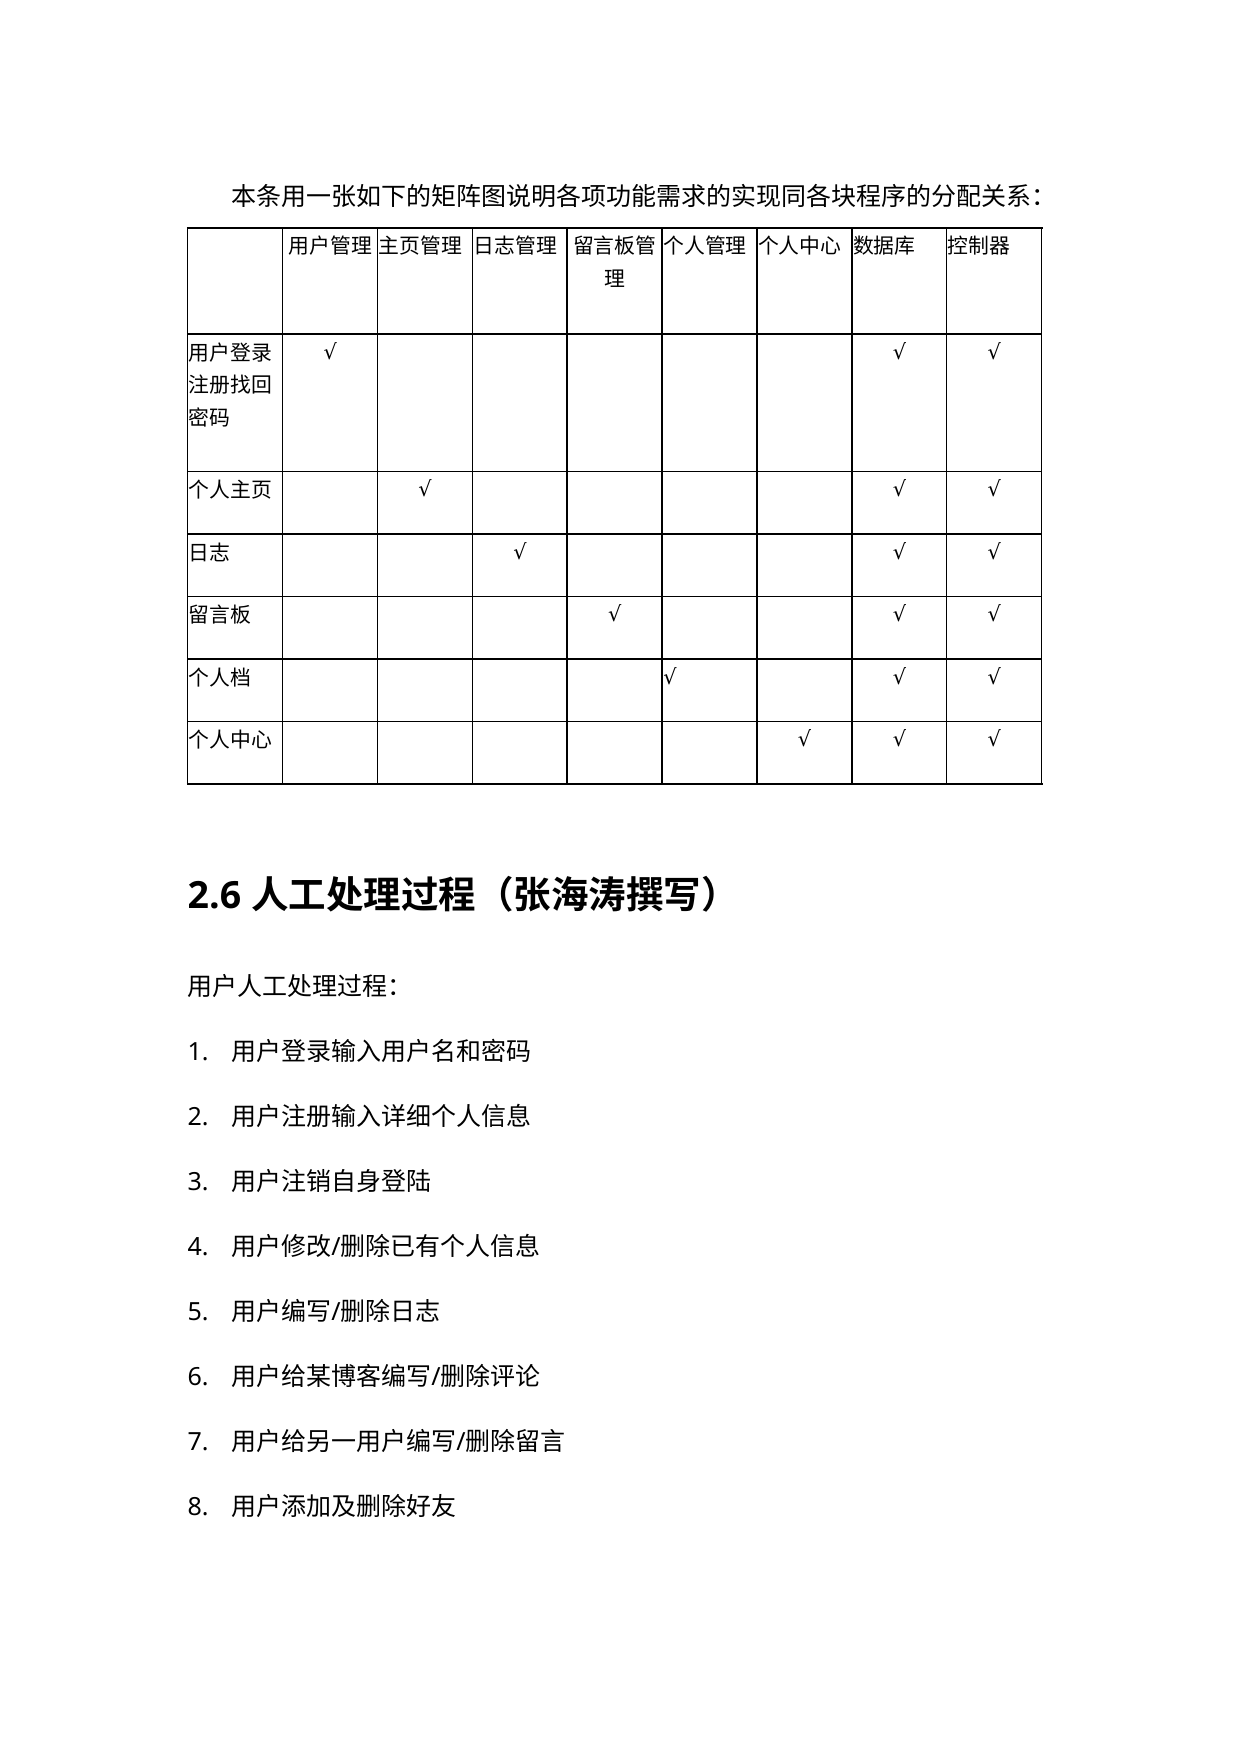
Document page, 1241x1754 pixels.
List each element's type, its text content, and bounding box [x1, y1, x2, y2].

table_cell [283, 597, 377, 658]
table_header 个人管理 [663, 229, 756, 333]
table_cell [663, 597, 756, 658]
table_cell 个人档 [188, 660, 282, 721]
table_header 用户管理 [283, 229, 377, 333]
table_header 控制器 [947, 229, 1041, 333]
list 用户注册输入详细个人信息 [187, 1082, 1053, 1147]
table_cell [283, 472, 377, 533]
table_cell [758, 660, 851, 721]
table_cell √ [947, 472, 1041, 533]
table_cell [758, 472, 851, 533]
table_cell [378, 597, 472, 658]
list 用户注销自身登陆 [187, 1147, 1053, 1212]
table_cell √ [947, 722, 1041, 783]
table_cell √ [947, 597, 1041, 658]
table_cell √ [853, 660, 946, 721]
table_cell √ [663, 660, 756, 721]
table_cell [663, 335, 756, 471]
table_cell [663, 535, 756, 596]
table_cell [473, 335, 566, 471]
table_cell √ [758, 722, 851, 783]
table_cell √ [568, 597, 661, 658]
table_cell [283, 660, 377, 721]
table_header 数据库 [853, 229, 946, 333]
table_cell [758, 335, 851, 471]
table_cell [568, 335, 661, 471]
list 用户登录输入用户名和密码 [187, 1017, 1053, 1082]
table_cell [473, 597, 566, 658]
list 用户给另一用户编写/删除留言 [187, 1407, 1053, 1472]
table_header [188, 229, 282, 333]
table_cell √ [853, 722, 946, 783]
table_cell [568, 472, 661, 533]
table_cell 个人主页 [188, 472, 282, 533]
table_cell √ [378, 472, 472, 533]
table_cell √ [947, 535, 1041, 596]
text 用户人工处理过程： [187, 952, 1053, 1017]
table_cell [758, 535, 851, 596]
table_cell √ [853, 535, 946, 596]
table_cell [568, 535, 661, 596]
list 用户编写/删除日志 [187, 1277, 1053, 1342]
table_cell √ [473, 535, 566, 596]
table_cell [473, 722, 566, 783]
list 用户修改/删除已有个人信息 [187, 1212, 1053, 1277]
table_cell 用户登录注册找回密码 [188, 335, 282, 471]
table_cell [663, 472, 756, 533]
table_cell 日志 [188, 535, 282, 596]
table_cell √ [853, 335, 946, 471]
table_cell √ [283, 335, 377, 471]
table_cell [283, 535, 377, 596]
list 用户给某博客编写/删除评论 [187, 1342, 1053, 1407]
table_cell [473, 472, 566, 533]
table_cell √ [853, 472, 946, 533]
list 用户添加及删除好友 [187, 1472, 1053, 1537]
text 本条用一张如下的矩阵图说明各项功能需求的实现同各块程序的分配关系： [187, 162, 1053, 227]
table_cell [758, 597, 851, 658]
table_cell [378, 335, 472, 471]
table_cell [568, 722, 661, 783]
table_header 日志管理 [473, 229, 566, 333]
table_header 个人中心 [758, 229, 851, 333]
table_header 留言板管理 [568, 229, 661, 333]
table_cell [568, 660, 661, 721]
table_cell [378, 660, 472, 721]
table_cell [378, 535, 472, 596]
table_cell [473, 660, 566, 721]
table_cell 留言板 [188, 597, 282, 658]
table_cell [378, 722, 472, 783]
table_cell [663, 722, 756, 783]
text 2.6 人工处理过程（张海涛撰写） [187, 860, 1053, 925]
table_header 主页管理 [378, 229, 472, 333]
table_cell 个人中心 [188, 722, 282, 783]
table_cell √ [947, 660, 1041, 721]
table_cell √ [853, 597, 946, 658]
table_cell √ [947, 335, 1041, 471]
table_cell [283, 722, 377, 783]
